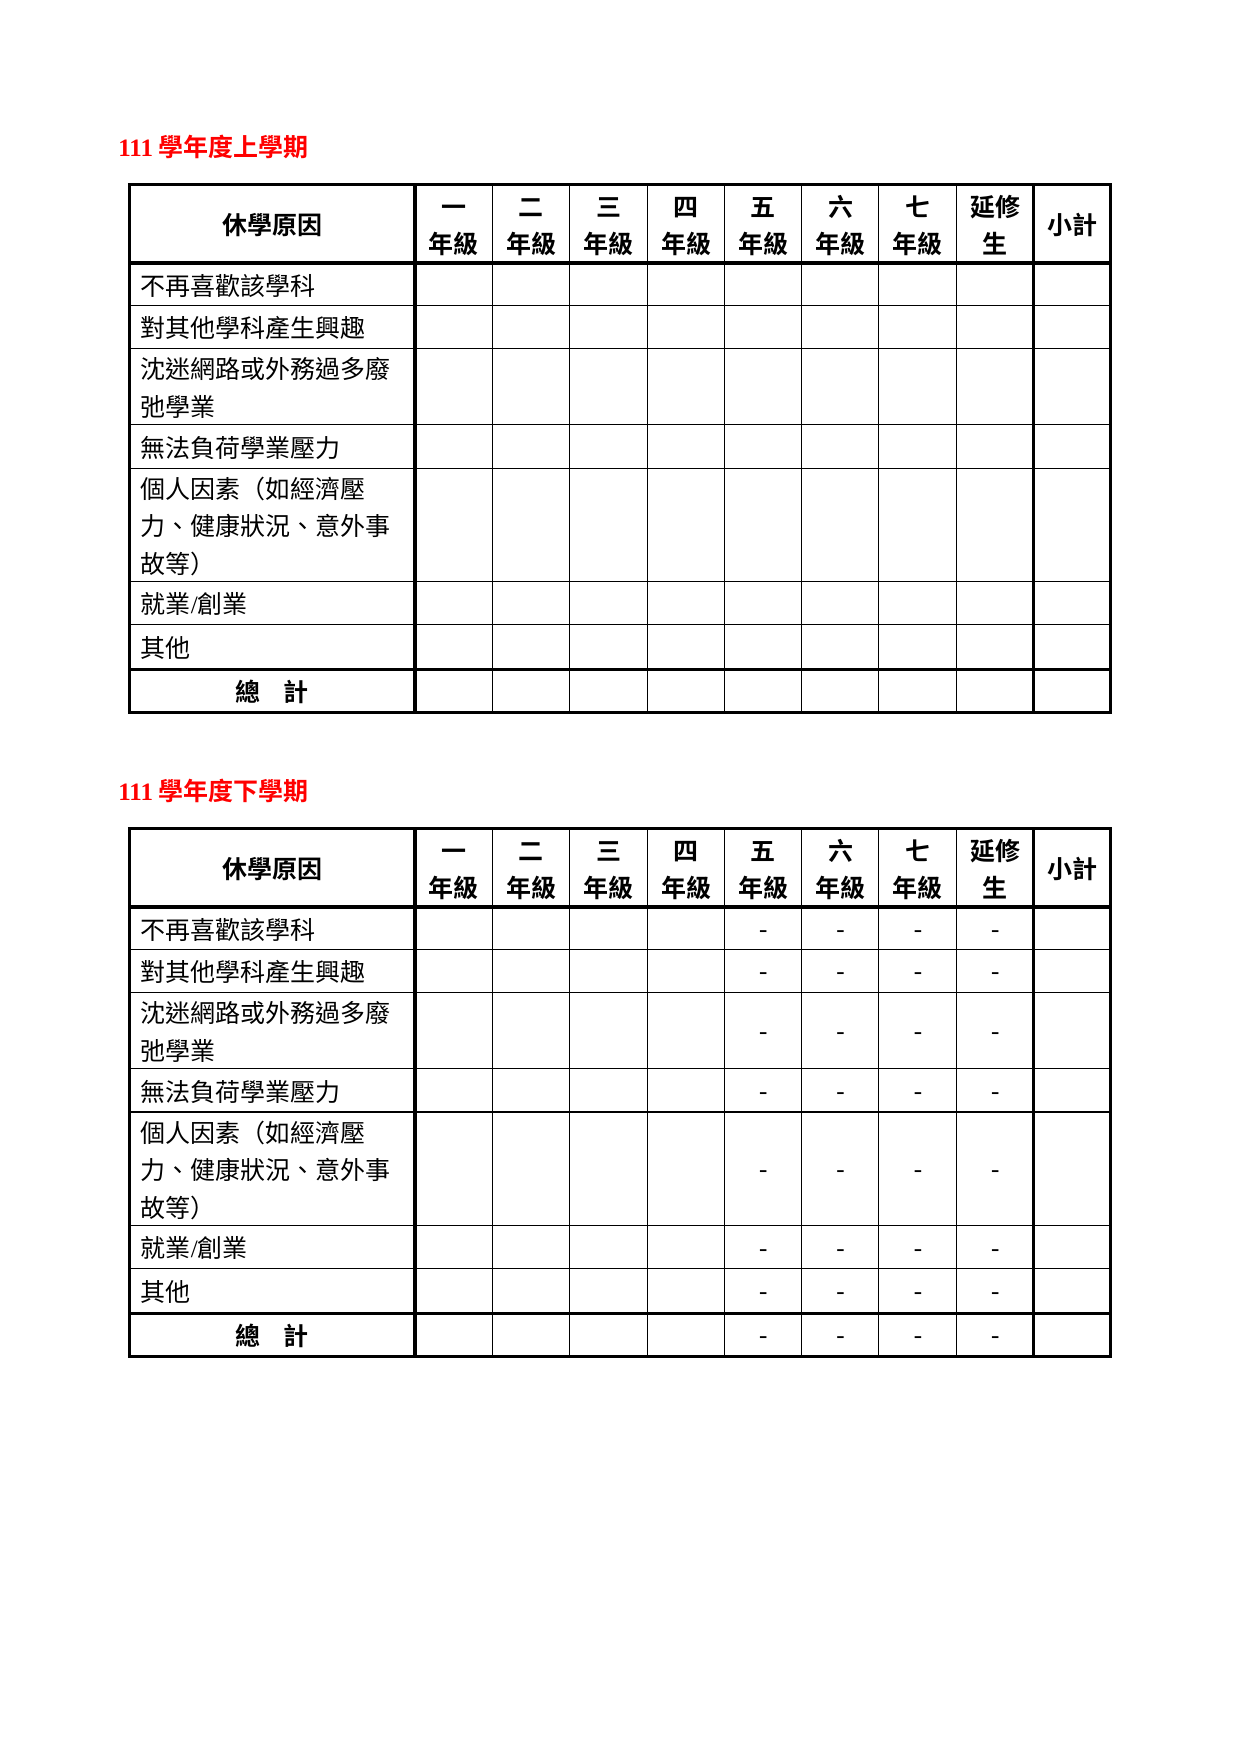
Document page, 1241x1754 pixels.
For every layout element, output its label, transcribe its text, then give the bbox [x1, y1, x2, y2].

table_cell [648, 625, 724, 668]
table_cell - [725, 1069, 801, 1111]
table_cell [879, 425, 956, 467]
table_cell [1035, 265, 1109, 305]
table_cell [648, 1269, 724, 1312]
table_cell [802, 425, 878, 467]
table_cell 總 計 [131, 671, 413, 711]
table_cell [570, 469, 647, 581]
table_cell [879, 582, 956, 624]
table_cell [802, 265, 878, 305]
table_cell - [957, 993, 1032, 1068]
table_cell [1035, 1113, 1109, 1225]
table_cell [1035, 671, 1109, 711]
table_cell [957, 306, 1032, 348]
table_cell [879, 625, 956, 668]
table_header 六 年級 [802, 830, 878, 905]
table_header 延修生 [957, 830, 1032, 905]
table_header 一 年級 [417, 186, 492, 261]
table_header 五 年級 [725, 830, 801, 905]
table_cell [802, 582, 878, 624]
table_header 二 年級 [493, 186, 569, 261]
table_cell [648, 1315, 724, 1355]
table_cell [957, 625, 1032, 668]
table_cell [725, 265, 801, 305]
table_cell [725, 469, 801, 581]
table_cell [417, 349, 492, 424]
table_cell - [802, 1269, 878, 1312]
table_header 休學原因 [131, 186, 413, 261]
table_cell [648, 950, 724, 992]
table_cell [879, 469, 956, 581]
table_cell - [802, 1315, 878, 1355]
table_cell 個人因素（如經濟壓力、健康狀況、意外事故等） [131, 1113, 413, 1225]
table_cell [417, 306, 492, 348]
table_cell [570, 1226, 647, 1268]
table_cell [1035, 625, 1109, 668]
table_cell [570, 349, 647, 424]
table_cell [570, 265, 647, 305]
table_cell [725, 671, 801, 711]
table_cell [417, 993, 492, 1068]
table_cell 無法負荷學業壓力 [131, 425, 413, 467]
table_cell [802, 671, 878, 711]
table_cell 對其他學科產生興趣 [131, 306, 413, 348]
table_cell 其他 [131, 625, 413, 668]
table_cell - [879, 1315, 956, 1355]
table_cell [1035, 469, 1109, 581]
table_cell [879, 265, 956, 305]
table_cell [725, 625, 801, 668]
table_cell [493, 469, 569, 581]
table_cell [1035, 1069, 1109, 1111]
table_cell [802, 306, 878, 348]
table_cell - [957, 950, 1032, 992]
table_cell 總 計 [131, 1315, 413, 1355]
table_cell [570, 1069, 647, 1111]
table_cell 就業/創業 [131, 582, 413, 624]
table_header 小計 [1035, 830, 1109, 905]
table_cell [493, 1315, 569, 1355]
table_cell [802, 349, 878, 424]
table_header 休學原因 [131, 830, 413, 905]
table_cell [417, 582, 492, 624]
table_cell [417, 1069, 492, 1111]
table_header 小計 [1035, 186, 1109, 261]
table_cell [417, 1315, 492, 1355]
table_cell [1035, 950, 1109, 992]
table_cell [493, 1113, 569, 1225]
table_cell [725, 582, 801, 624]
table_cell [417, 469, 492, 581]
table_cell [417, 1269, 492, 1312]
table_cell [1035, 909, 1109, 949]
table_cell 就業/創業 [131, 1226, 413, 1268]
table_cell [957, 349, 1032, 424]
table_cell [957, 469, 1032, 581]
table_cell - [879, 909, 956, 949]
table_cell [493, 671, 569, 711]
table_cell [648, 469, 724, 581]
table_cell [570, 1315, 647, 1355]
table_header 六 年級 [802, 186, 878, 261]
table_cell [879, 349, 956, 424]
table_cell [417, 671, 492, 711]
table_cell [879, 306, 956, 348]
table_cell [1035, 993, 1109, 1068]
table_cell [725, 425, 801, 467]
table_cell [417, 425, 492, 467]
table_cell [1035, 425, 1109, 467]
table_cell [493, 1069, 569, 1111]
text 111學年度下學期 [118, 771, 1197, 808]
table_cell [417, 1226, 492, 1268]
table_cell - [957, 1226, 1032, 1268]
table_cell - [802, 993, 878, 1068]
table_cell [570, 306, 647, 348]
table_cell [493, 993, 569, 1068]
table_cell [417, 265, 492, 305]
table_cell - [725, 909, 801, 949]
table_cell [493, 582, 569, 624]
table_cell 不再喜歡該學科 [131, 909, 413, 949]
table_cell - [879, 993, 956, 1068]
table_cell - [879, 1269, 956, 1312]
table_cell [648, 1113, 724, 1225]
table_cell [648, 425, 724, 467]
table_cell - [802, 909, 878, 949]
table_cell - [957, 1113, 1032, 1225]
table_cell - [725, 1226, 801, 1268]
table_cell [570, 950, 647, 992]
text 111學年度上學期 [118, 127, 1197, 164]
table_cell [570, 671, 647, 711]
table_cell [802, 625, 878, 668]
table_cell - [957, 909, 1032, 949]
table_cell [648, 349, 724, 424]
table_header 二 年級 [493, 830, 569, 905]
table_cell [570, 1269, 647, 1312]
table_cell [957, 425, 1032, 467]
table_cell [417, 1113, 492, 1225]
table_cell [957, 582, 1032, 624]
table_cell [493, 425, 569, 467]
table_cell [648, 671, 724, 711]
table_cell [648, 582, 724, 624]
table_cell - [879, 1226, 956, 1268]
table_cell [493, 265, 569, 305]
table_cell [648, 909, 724, 949]
table_cell - [725, 993, 801, 1068]
table_cell [648, 1069, 724, 1111]
table_cell - [725, 1113, 801, 1225]
table_cell [957, 671, 1032, 711]
table_cell - [957, 1269, 1032, 1312]
table_cell 沈迷網路或外務過多廢弛學業 [131, 349, 413, 424]
table_header 七 年級 [879, 830, 956, 905]
table_cell [648, 265, 724, 305]
table_cell - [802, 950, 878, 992]
table_cell [1035, 1226, 1109, 1268]
table_header 五 年級 [725, 186, 801, 261]
table_header 延修生 [957, 186, 1032, 261]
table_cell - [802, 1226, 878, 1268]
table_header 四 年級 [648, 186, 724, 261]
table_cell - [725, 950, 801, 992]
table_cell [493, 950, 569, 992]
table_cell [1035, 1315, 1109, 1355]
table_cell - [725, 1315, 801, 1355]
table_cell [417, 950, 492, 992]
table_cell 沈迷網路或外務過多廢弛學業 [131, 993, 413, 1068]
table_cell - [802, 1069, 878, 1111]
table_cell [570, 993, 647, 1068]
table_cell 個人因素（如經濟壓力、健康狀況、意外事故等） [131, 469, 413, 581]
table_cell 對其他學科產生興趣 [131, 950, 413, 992]
table_cell [802, 469, 878, 581]
table_cell [493, 349, 569, 424]
table_header 四 年級 [648, 830, 724, 905]
table_cell [570, 425, 647, 467]
table_cell [1035, 1269, 1109, 1312]
table_header 一 年級 [417, 830, 492, 905]
table_cell [648, 306, 724, 348]
table_cell - [879, 1069, 956, 1111]
table_cell [417, 625, 492, 668]
table_cell [570, 909, 647, 949]
table_cell - [957, 1315, 1032, 1355]
table_header 七 年級 [879, 186, 956, 261]
table_cell [493, 909, 569, 949]
table_cell - [879, 950, 956, 992]
table_cell [417, 909, 492, 949]
table_cell 其他 [131, 1269, 413, 1312]
table_cell - [802, 1113, 878, 1225]
table_cell [957, 265, 1032, 305]
table_cell [493, 1269, 569, 1312]
table_cell [493, 1226, 569, 1268]
table_cell [1035, 306, 1109, 348]
table_header 三 年級 [570, 186, 647, 261]
table_cell - [879, 1113, 956, 1225]
table_cell 無法負荷學業壓力 [131, 1069, 413, 1111]
table_cell [570, 582, 647, 624]
table_cell [725, 349, 801, 424]
table_cell [648, 1226, 724, 1268]
table_cell - [725, 1269, 801, 1312]
table_cell [725, 306, 801, 348]
table_cell [570, 1113, 647, 1225]
table_cell [493, 625, 569, 668]
table_cell [1035, 582, 1109, 624]
table_header 三 年級 [570, 830, 647, 905]
table_cell [879, 671, 956, 711]
table_cell [570, 625, 647, 668]
table_cell [1035, 349, 1109, 424]
table_cell [493, 306, 569, 348]
table_cell 不再喜歡該學科 [131, 265, 413, 305]
table_cell [648, 993, 724, 1068]
table_cell - [957, 1069, 1032, 1111]
